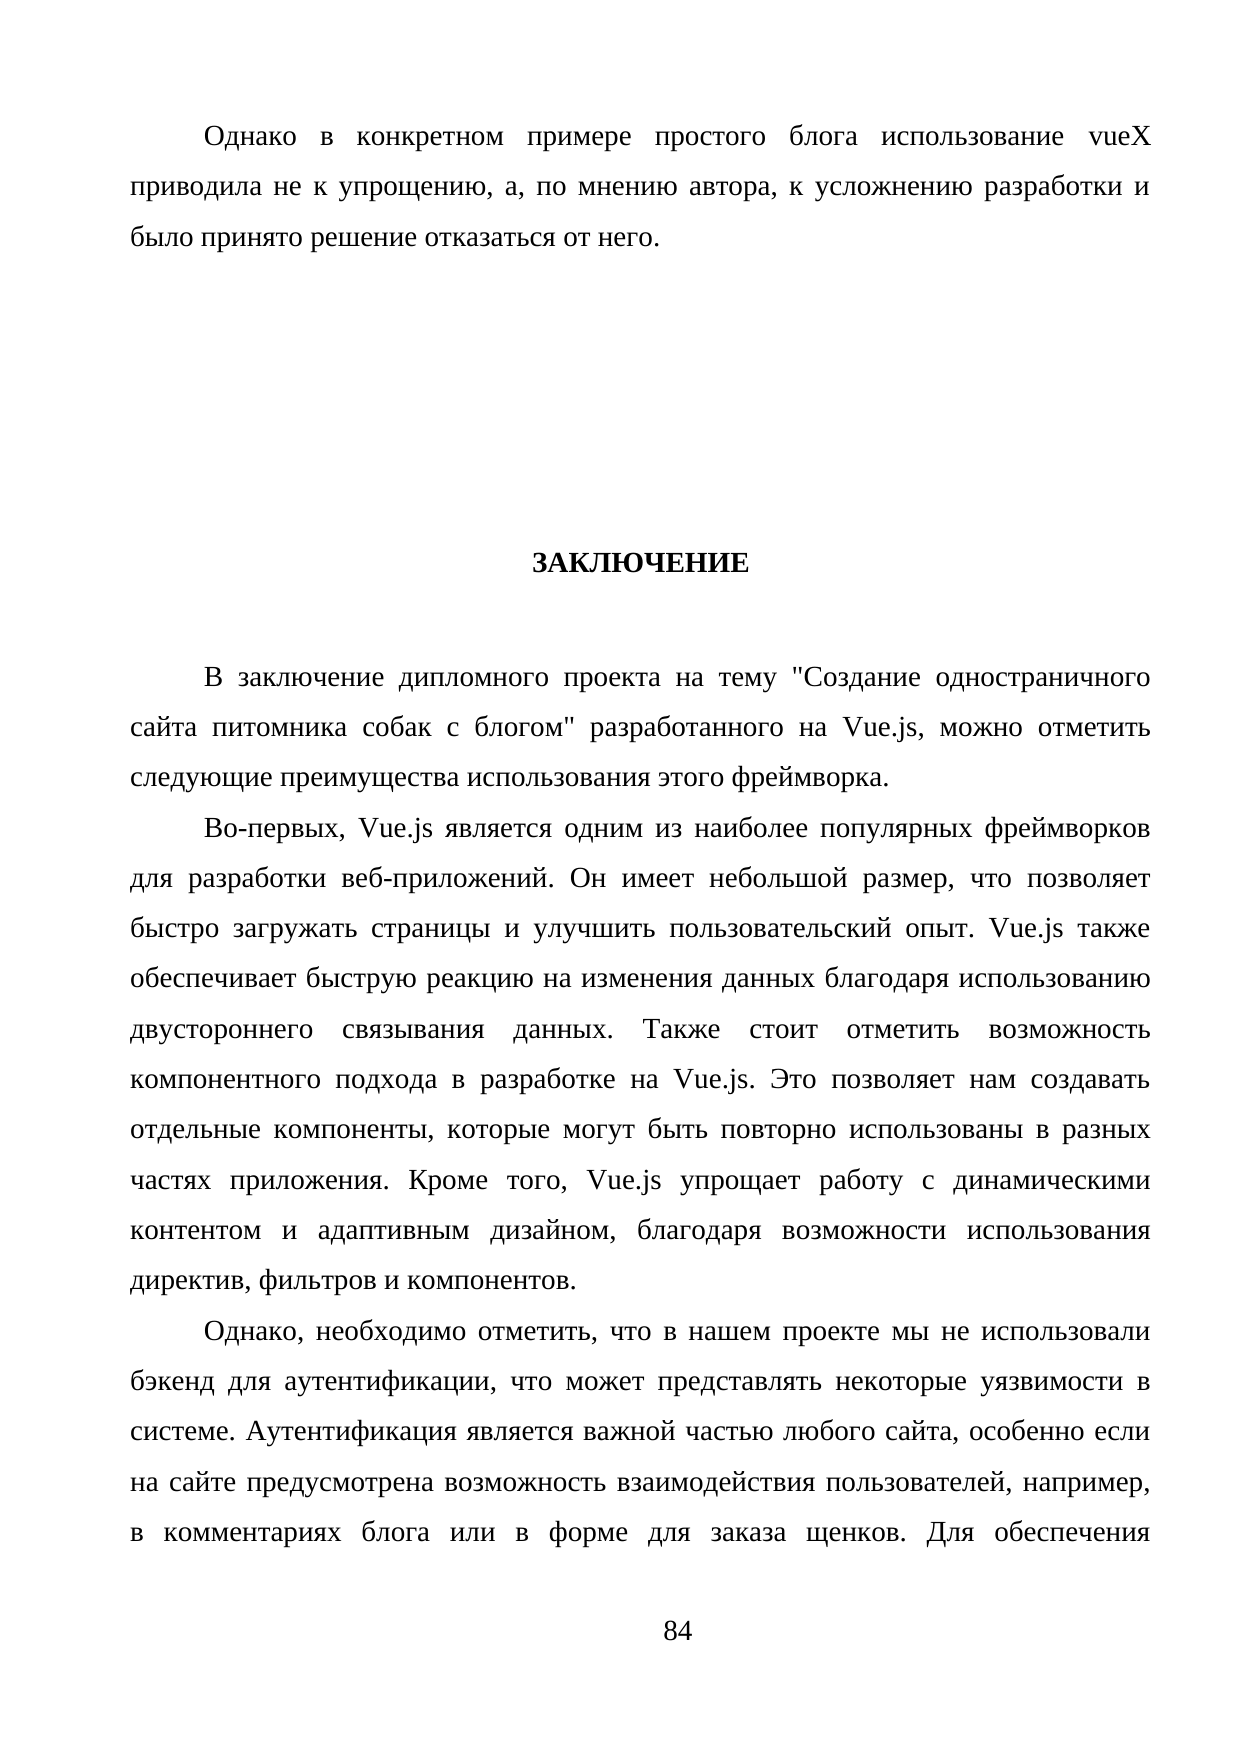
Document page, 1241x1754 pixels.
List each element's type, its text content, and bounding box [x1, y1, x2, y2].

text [130, 1313, 1152, 1548]
subtitle ЗАКЛЮЧЕНИЕ [130, 546, 1152, 579]
text Однако в конкретном примере простого блога использование vueX приводила не к упрощению, а, по мнению автора, к усложнению разработки и было принято решение отказаться от него. [130, 118, 1152, 252]
text Во-первых, Vue.js является одним из наиболее популярных фреймворков для разработки веб-приложений. Он имеет небольшой размер, что позволяет быстро загружать страницы и улучшить пользовательский опыт. Vue.js также обеспечивает быструю реакцию на изменения данных благодаря использованию двустороннего связывания данных. Также стоит отметить возможность компонентного подхода в разработке на Vue.js. Это позволяет нам создавать отдельные компоненты, которые могут быть повторно использованы в разных частях приложения. Кроме того, Vue.js упрощает работу с динамическими контентом и адаптивным дизайном, благодаря возможности использования директив, фильтров и компонентов. [130, 810, 1152, 1296]
text В заключение дипломного проекта на тему "Создание одностраничного сайта питомника собак с блогом" разработанного на Vue.js, можно отметить следующие преимущества использования этого фреймворка. [130, 659, 1152, 793]
